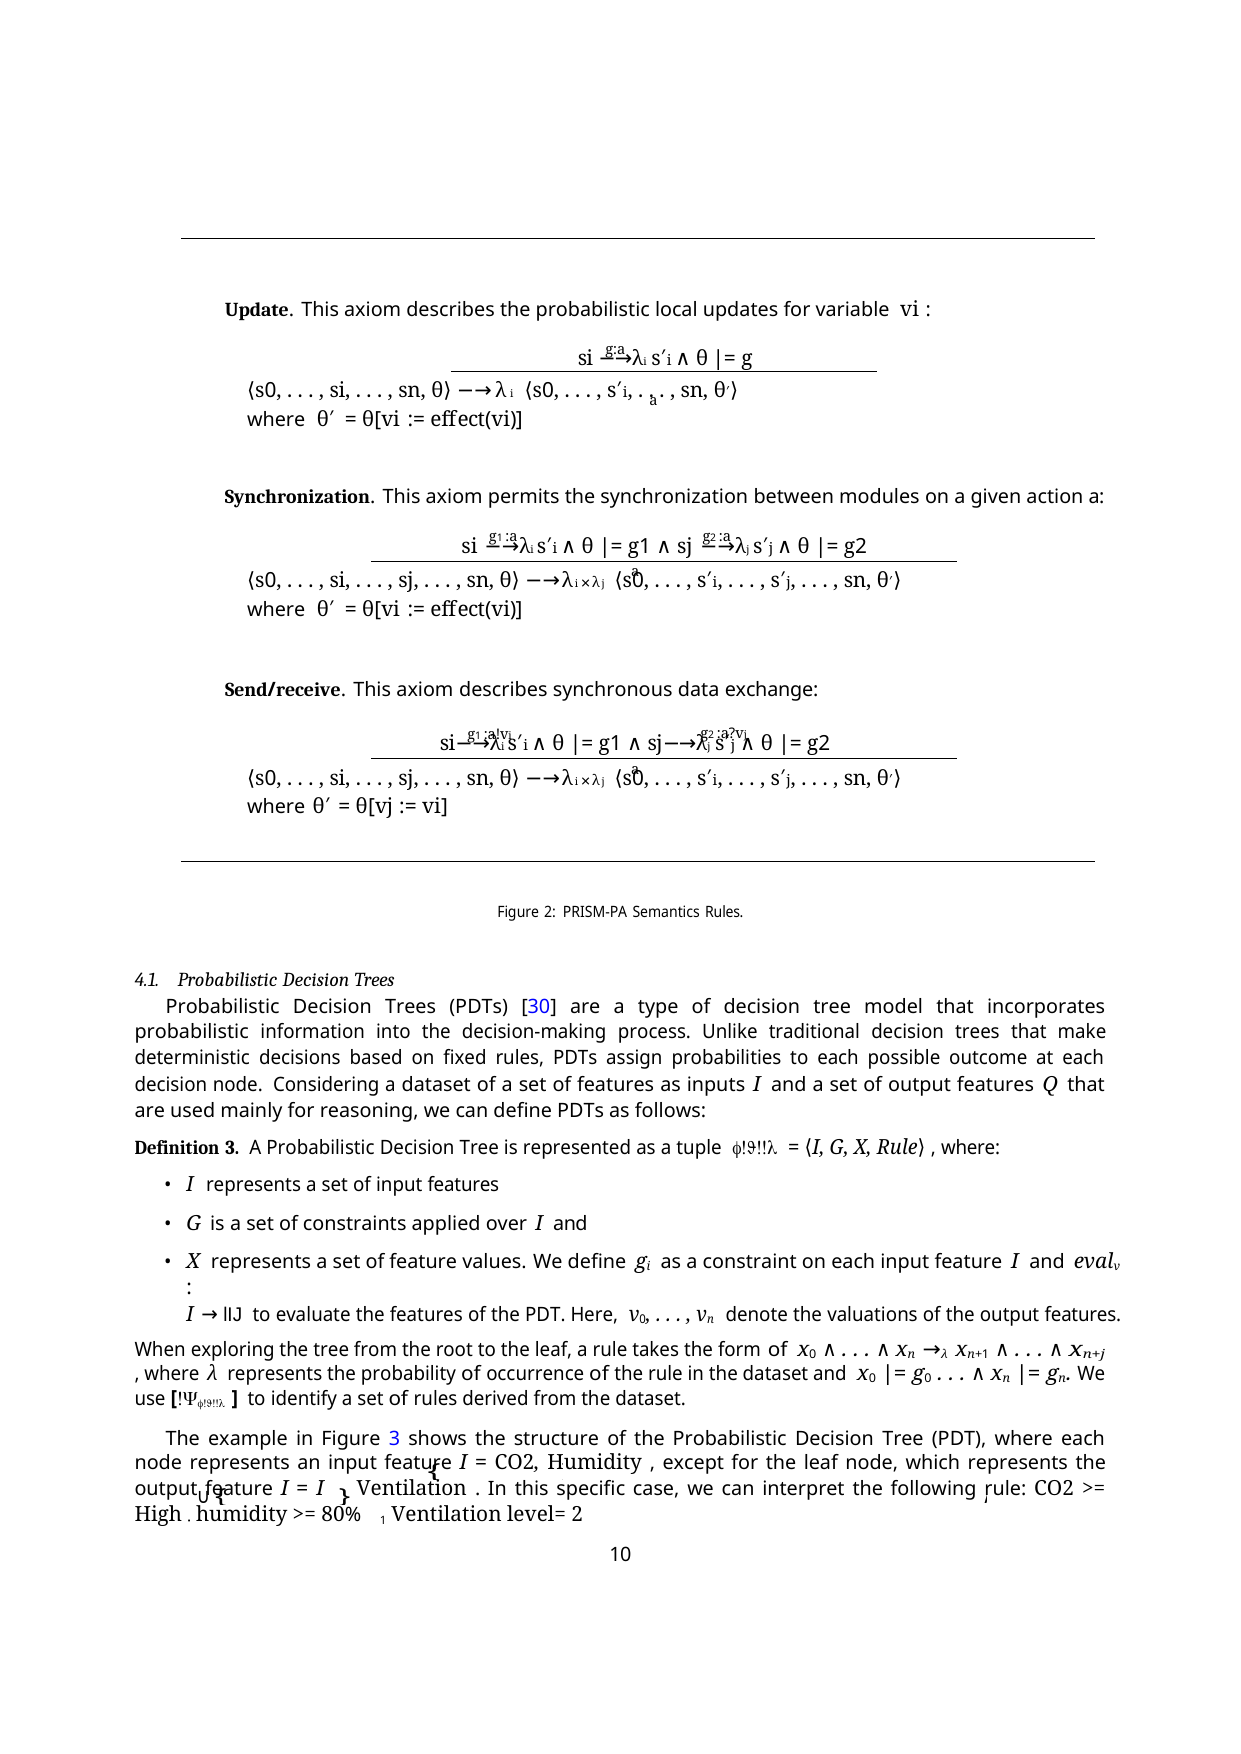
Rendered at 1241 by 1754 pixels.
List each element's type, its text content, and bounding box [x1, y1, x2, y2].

text Figure 2: PRISM-PA Semantics Rules. [123, 901, 1118, 922]
text Definition 3. A Probabilistic Decision Tree is represented as a tuple  = ⟨I, G, X, Rule⟩ , where: [134, 1132, 1123, 1161]
list X represents a set of feature values. We define gi as a constraint on each input feature I and evalv : [164, 1247, 1123, 1299]
text I → lIJ to evaluate the features of the PDT. Here, v0, . . . , vn denote the valuations of the output features. [186, 1299, 1123, 1326]
list I represents a set of input features [164, 1169, 1123, 1197]
text When exploring the tree from the root to the leaf, a rule takes the form of x0 ∧ . . . ∧ xn →λ xn+1 ∧ . . . ∧ xn+j , where λ represents the probability of occurrence of the rule in the dataset and x0 |= g0 . . . ∧ xn |= gn. We use [ ] to identify a set of rules derived from the dataset. [134, 1336, 1106, 1411]
list Probabilistic Decision Trees [134, 968, 1123, 991]
text Probabilistic Decision Trees (PDTs) [30] are a type of decision tree model that incorporates probabilistic information into the decision-making process. Unlike traditional decision trees that make deterministic decisions based on fixed rules, PDTs assign probabilities to each possible outcome at each decision node. Considering a dataset of a set of features as inputs I and a set of output features Q that are used mainly for reasoning, we can define PDTs as follows: [134, 993, 1106, 1123]
text The example in Figure 3 shows the structure of the Probabilistic Decision Tree (PDT), where each node represents an input feature I = CO2, Humidity , except for the leaf node, which represents the output feature I = I Ventilation . In this specific case, we can interpret the following rule: CO2 >= High humidity >= 80% 1 Ventilation level= 2 [134, 1425, 1106, 1528]
list G is a set of constraints applied over I and [164, 1208, 1123, 1236]
